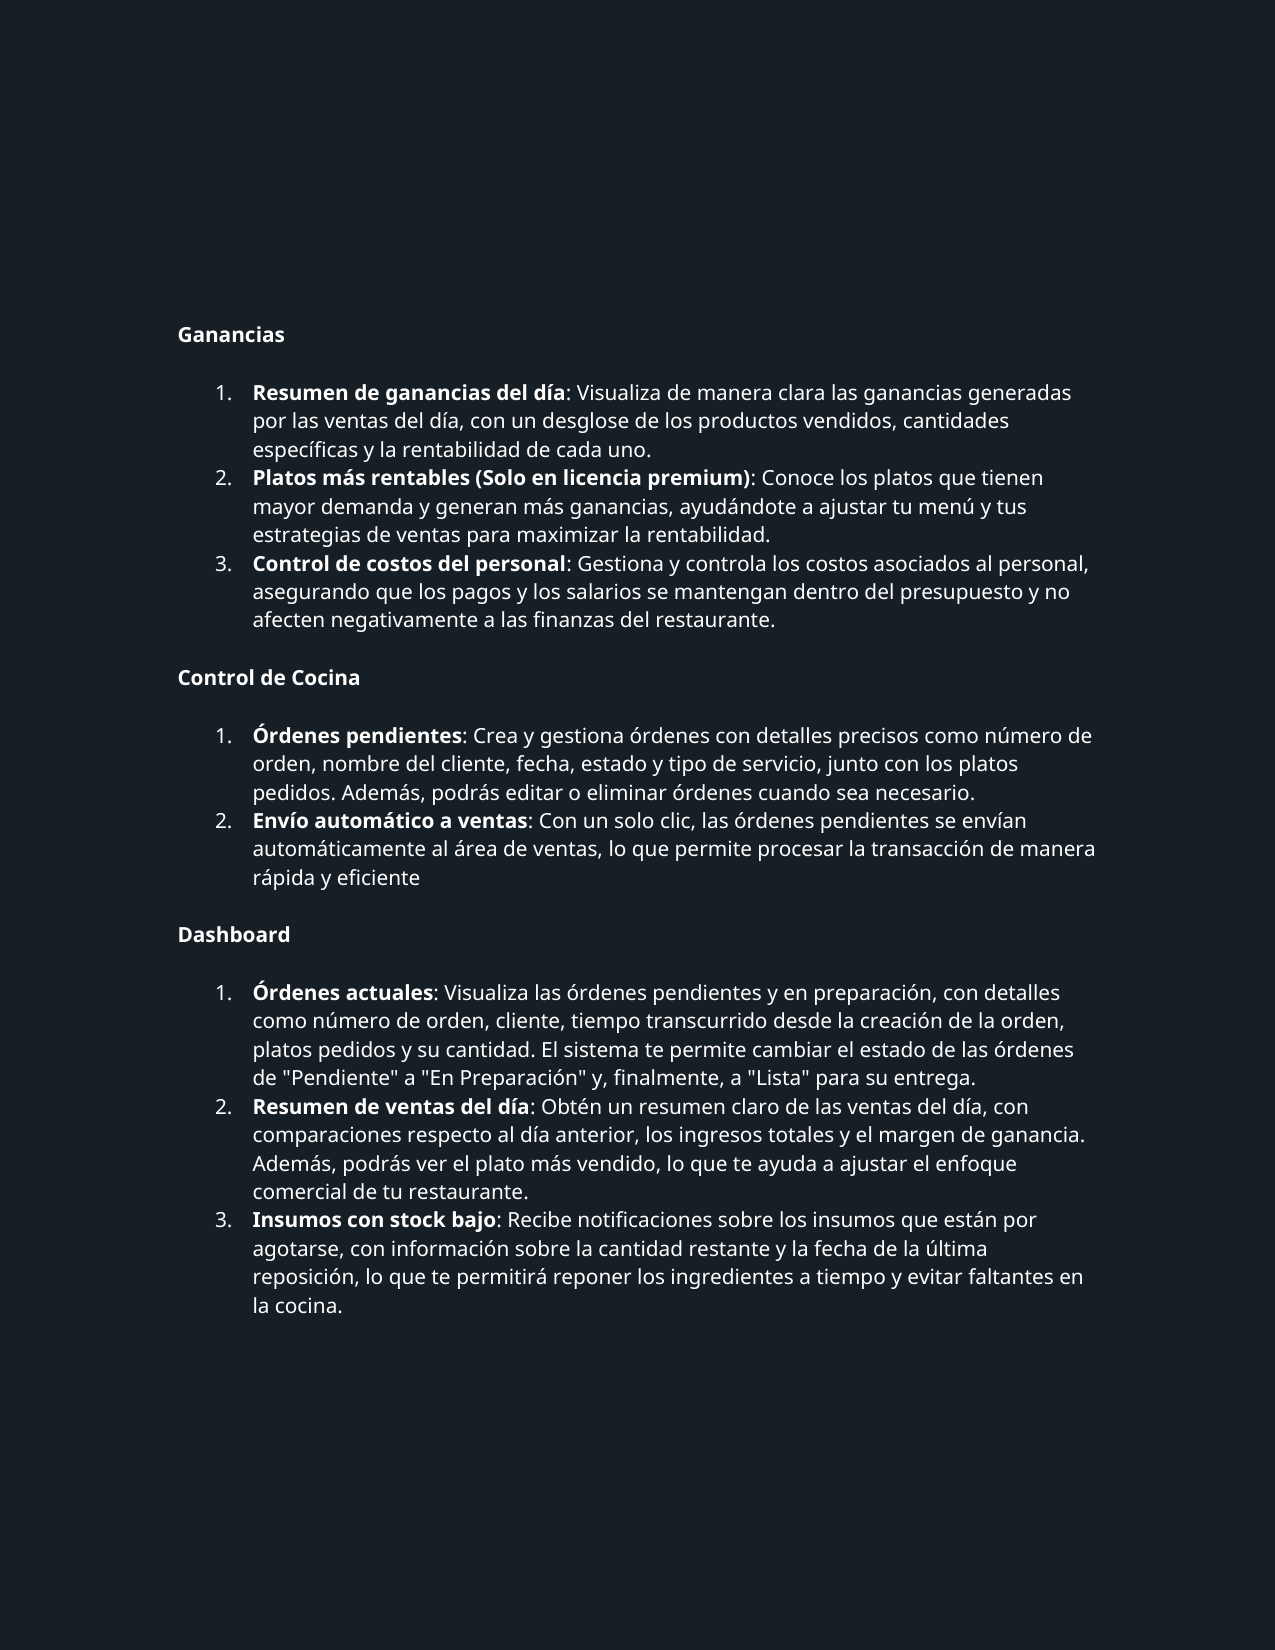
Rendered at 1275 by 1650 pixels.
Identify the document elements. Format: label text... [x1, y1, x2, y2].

list Resumen de ventas del día: Obtén un resumen claro de las ventas del día, con comparaciones respecto al día anterior, los ingresos totales y el margen de ganancia. Además, podrás ver el plato más vendido, lo que te ayuda a ajustar el enfoque comercial de tu restaurante. [215, 1092, 1098, 1206]
list Órdenes pendientes: Crea y gestiona órdenes con detalles precisos como número de orden, nombre del cliente, fecha, estado y tipo de servicio, junto con los platos pedidos. Además, podrás editar o eliminar órdenes cuando sea necesario. [215, 721, 1098, 806]
list Insumos con stock bajo: Recibe notificaciones sobre los insumos que están por agotarse, con información sobre la cantidad restante y la fecha de la última reposición, lo que te permitirá reponer los ingredientes a tiempo y evitar faltantes en la cocina. [215, 1206, 1098, 1319]
text Ganancias [177, 320, 1098, 349]
list Control de costos del personal: Gestiona y controla los costos asociados al personal, asegurando que los pagos y los salarios se mantengan dentro del presupuesto y no afecten negativamente a las finanzas del restaurante. [215, 549, 1098, 634]
text Control de Cocina [177, 663, 1098, 692]
list Resumen de ganancias del día: Visualiza de manera clara las ganancias generadas por las ventas del día, con un desglose de los productos vendidos, cantidades específicas y la rentabilidad de cada uno. [215, 378, 1098, 463]
list Envío automático a ventas: Con un solo clic, las órdenes pendientes se envían automáticamente al área de ventas, lo que permite procesar la transacción de manera rápida y eficiente [215, 806, 1098, 891]
text Dashboard [177, 921, 1098, 949]
list Platos más rentables (Solo en licencia premium): Conoce los platos que tienen mayor demanda y generan más ganancias, ayudándote a ajustar tu menú y tus estrategias de ventas para maximizar la rentabilidad. [215, 463, 1098, 549]
list Órdenes actuales: Visualiza las órdenes pendientes y en preparación, con detalles como número de orden, cliente, tiempo transcurrido desde la creación de la orden, platos pedidos y su cantidad. El sistema te permite cambiar el estado de las órdenes de "Pendiente" a "En Preparación" y, finalmente, a "Lista" para su entrega. [215, 978, 1098, 1092]
